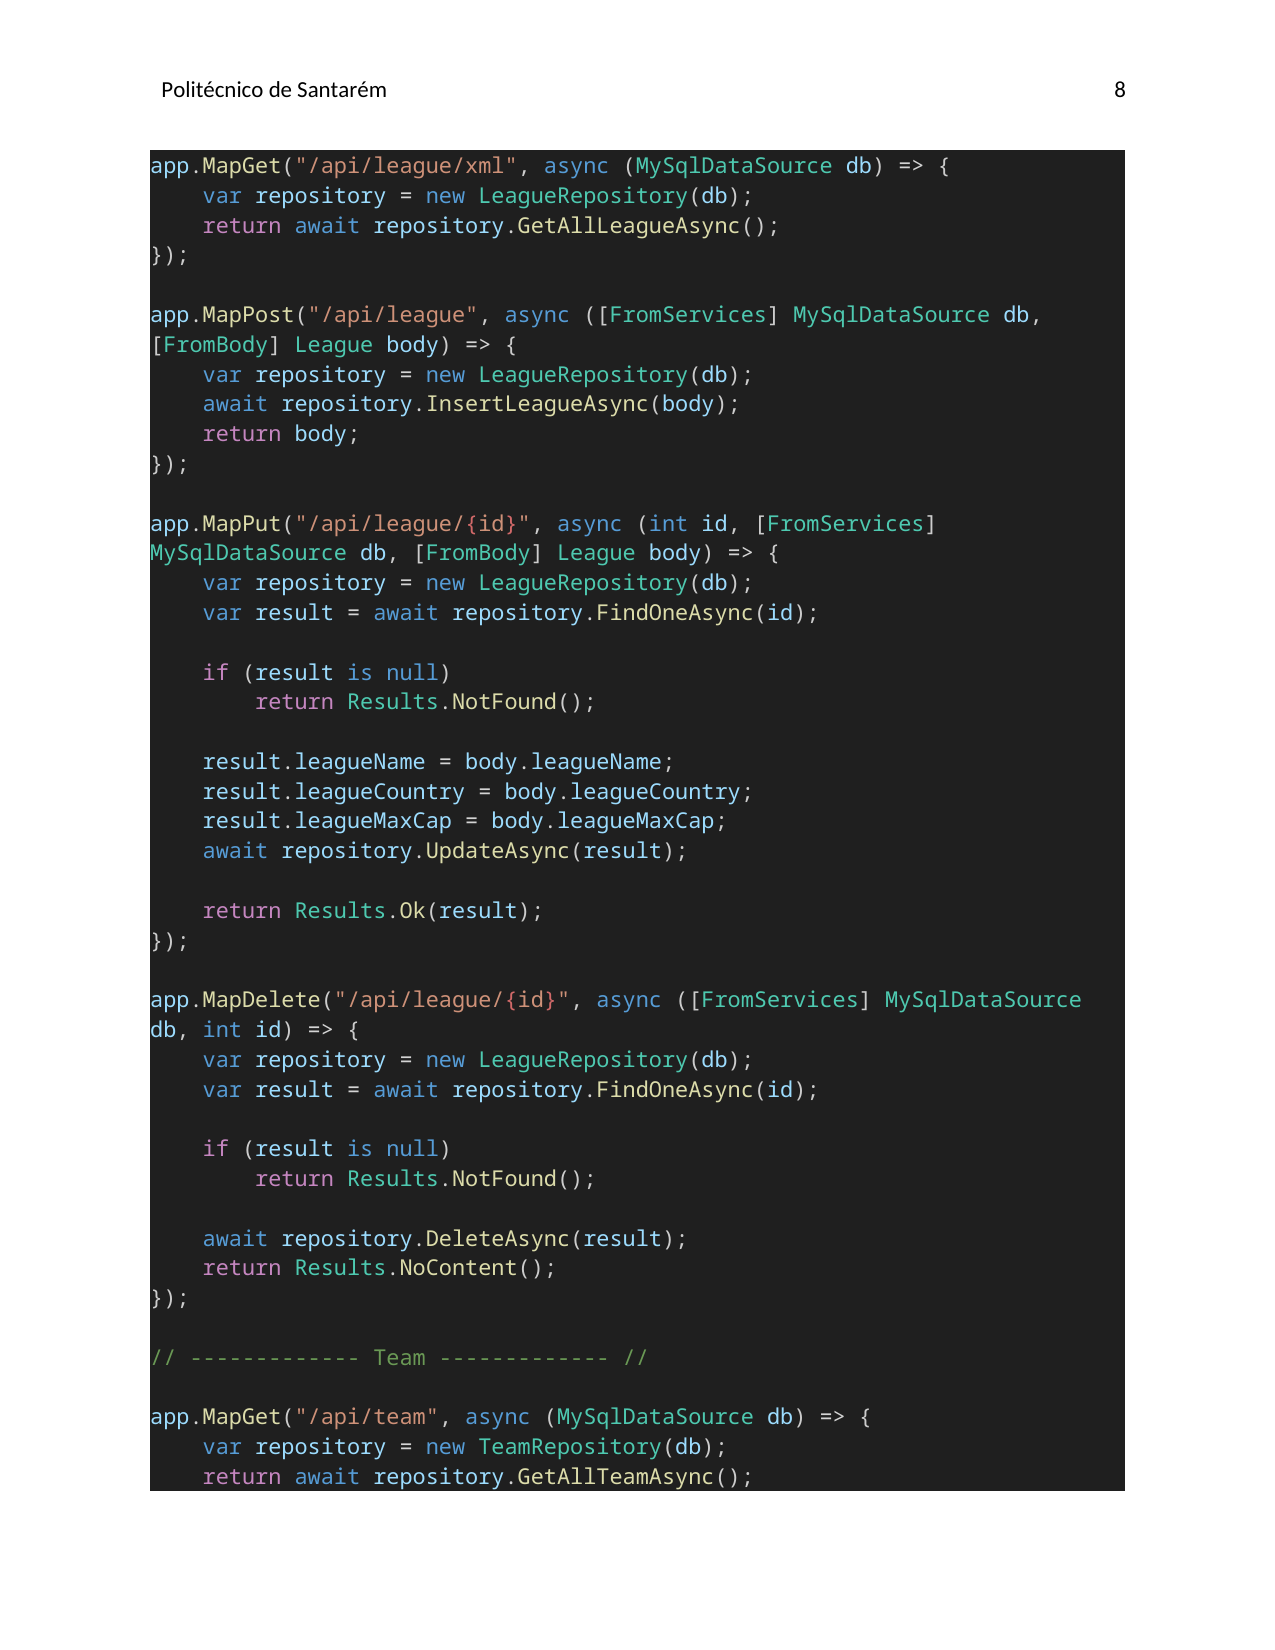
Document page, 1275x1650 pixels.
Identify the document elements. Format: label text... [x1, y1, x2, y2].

text }); [150, 239, 1125, 269]
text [150, 1431, 1125, 1461]
text // ------------- Team ------------- // [150, 1342, 1125, 1371]
text await repository.DeleteAsync(result); [150, 1222, 1125, 1252]
text var repository = new LeagueRepository(db); [150, 358, 1125, 388]
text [150, 209, 1125, 239]
text return Results.NotFound(); [150, 1163, 1125, 1193]
text result.leagueCountry = body.leagueCountry; [150, 776, 1125, 805]
text }); [150, 924, 1125, 954]
text result.leagueMaxCap = body.leagueMaxCap; [150, 805, 1125, 835]
text var result = await repository.FindOneAsync(id); [150, 597, 1125, 627]
text return Results.NotFound(); [150, 686, 1125, 716]
text if (result is null) [150, 1133, 1125, 1163]
text result.leagueName = body.leagueName; [150, 746, 1125, 776]
text app.MapPut("/api/league/{id}", async (int id, [FromServices] MySqlDataSource db, [FromBody] League body) => { [150, 507, 1125, 567]
text var repository = new LeagueRepository(db); [150, 567, 1125, 597]
text return Results.Ok(result); [150, 895, 1125, 924]
text return Results.NoContent(); [150, 1252, 1125, 1282]
text return body; [150, 418, 1125, 448]
text app.MapPost("/api/league", async ([FromServices] MySqlDataSource db, [FromBody] League body) => { [150, 299, 1125, 358]
text await repository.UpdateAsync(result); [150, 835, 1125, 865]
text app.MapDelete("/api/league/{id}", async ([FromServices] MySqlDataSource db, int id) => { [150, 984, 1125, 1044]
text var result = await repository.FindOneAsync(id); [150, 1073, 1125, 1103]
text app.MapGet("/api/team", async (MySqlDataSource db) => { [150, 1401, 1125, 1431]
text }); [150, 448, 1125, 478]
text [150, 180, 1125, 209]
text await repository.InsertLeagueAsync(body); [150, 388, 1125, 418]
text var repository = new LeagueRepository(db); [150, 1044, 1125, 1073]
text if (result is null) [150, 656, 1125, 686]
text app.MapGet("/api/league/xml", async (MySqlDataSource db) => { [150, 150, 1125, 180]
text }); [150, 1282, 1125, 1312]
text return await repository.GetAllTeamAsync(); [150, 1461, 1125, 1491]
